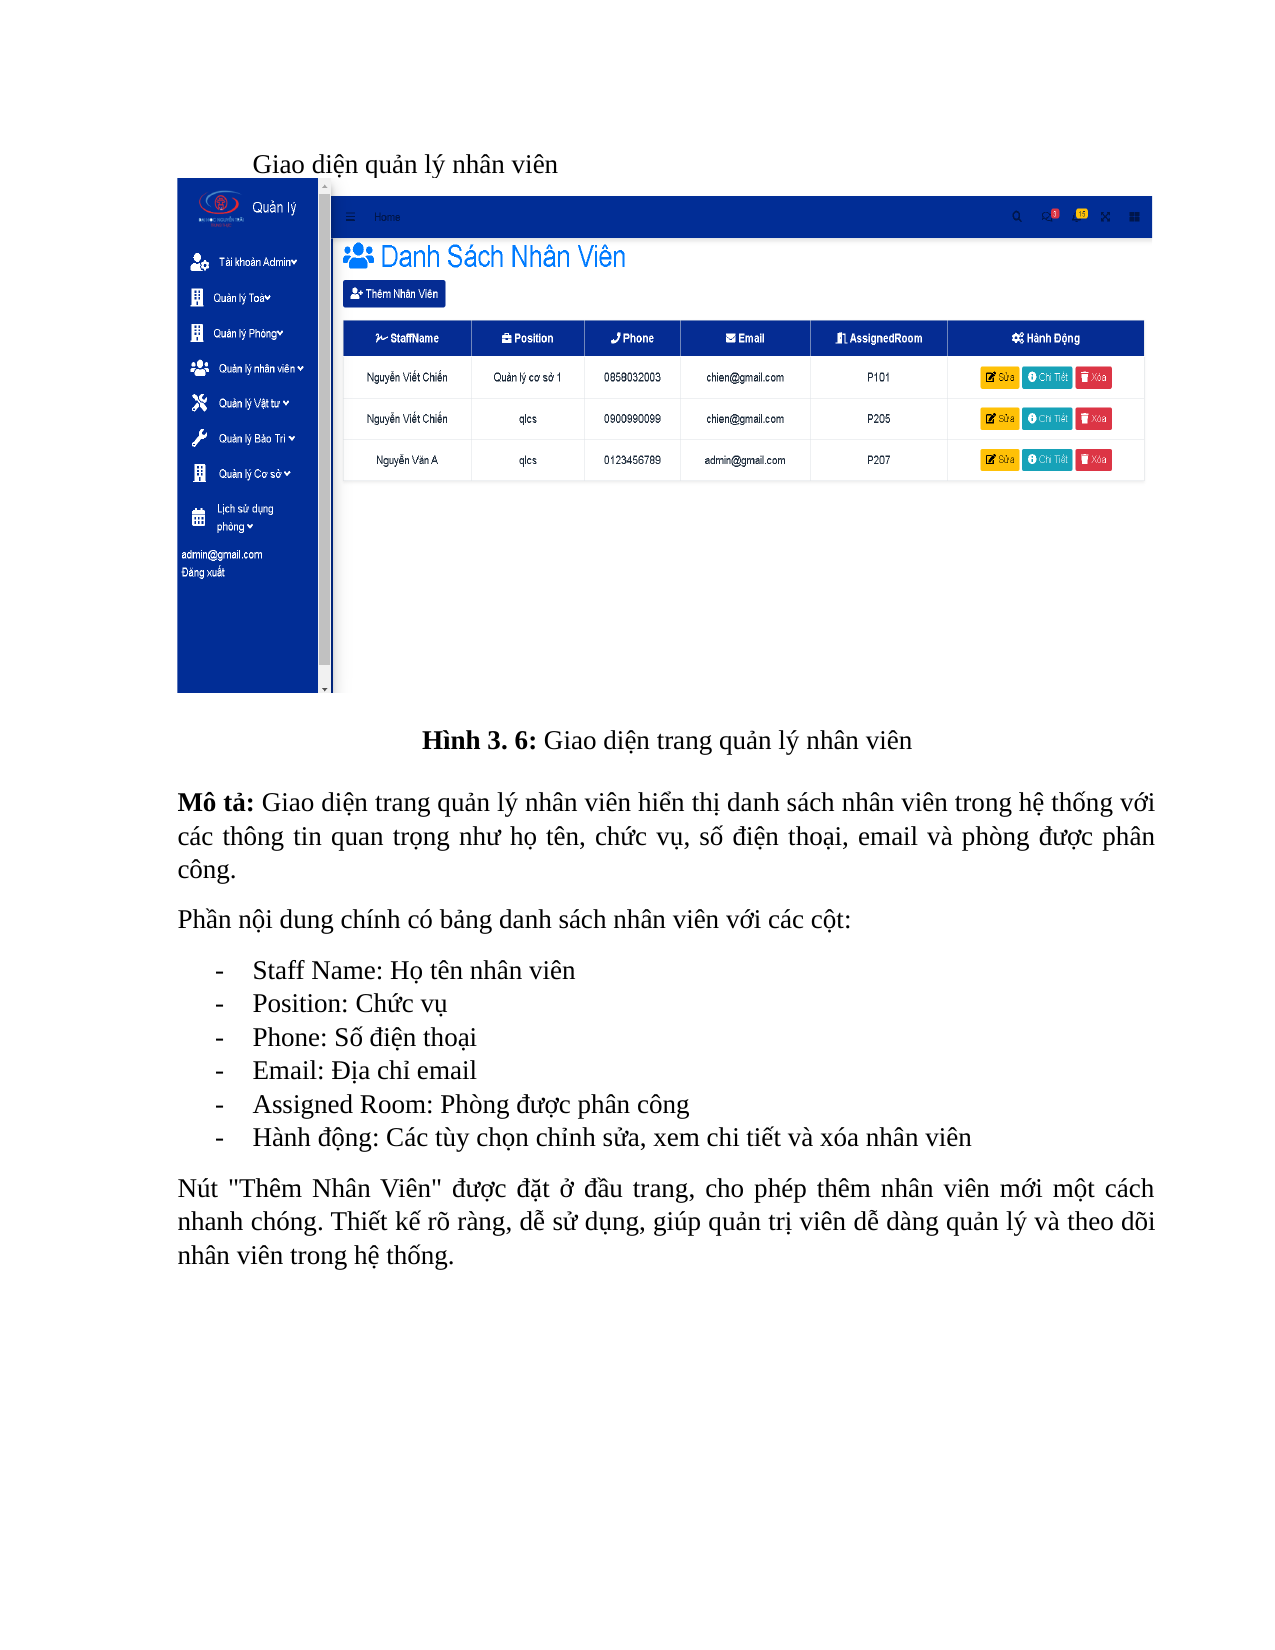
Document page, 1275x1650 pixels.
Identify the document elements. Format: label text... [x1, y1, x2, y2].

list Assigned Room: Phòng được phân công [215, 1088, 1157, 1119]
text Mô tả: Giao diện trang quản lý nhân viên hiển thị danh sách nhân viên trong hệ thống với các thông tin quan trọng như họ tên, chức vụ, số điện thoại, email và phòng được phân công. [177, 786, 1157, 884]
list Phone: Số điện thoại [215, 1021, 1157, 1052]
text Giao diện quản lý nhân viên [252, 148, 1157, 179]
picture [177, 178, 1153, 693]
list Email: Địa chỉ email [215, 1054, 1157, 1086]
text Phần nội dung chính có bảng danh sách nhân viên với các cột: [177, 904, 1157, 935]
text Nút "Thêm Nhân Viên" được đặt ở đầu trang, cho phép thêm nhân viên mới một cách nhanh chóng. Thiết kế rõ ràng, dễ sử dụng, giúp quản trị viên dễ dàng quản lý và theo dõi nhân viên trong hệ thống. [177, 1172, 1157, 1270]
list Staff Name: Họ tên nhân viên [215, 954, 1157, 985]
text Hình 3. 6: Giao diện trang quản lý nhân viên [177, 724, 1157, 755]
list Position: Chức vụ [215, 987, 1157, 1018]
list Hành động: Các tùy chọn chỉnh sửa, xem chi tiết và xóa nhân viên [215, 1122, 1157, 1153]
